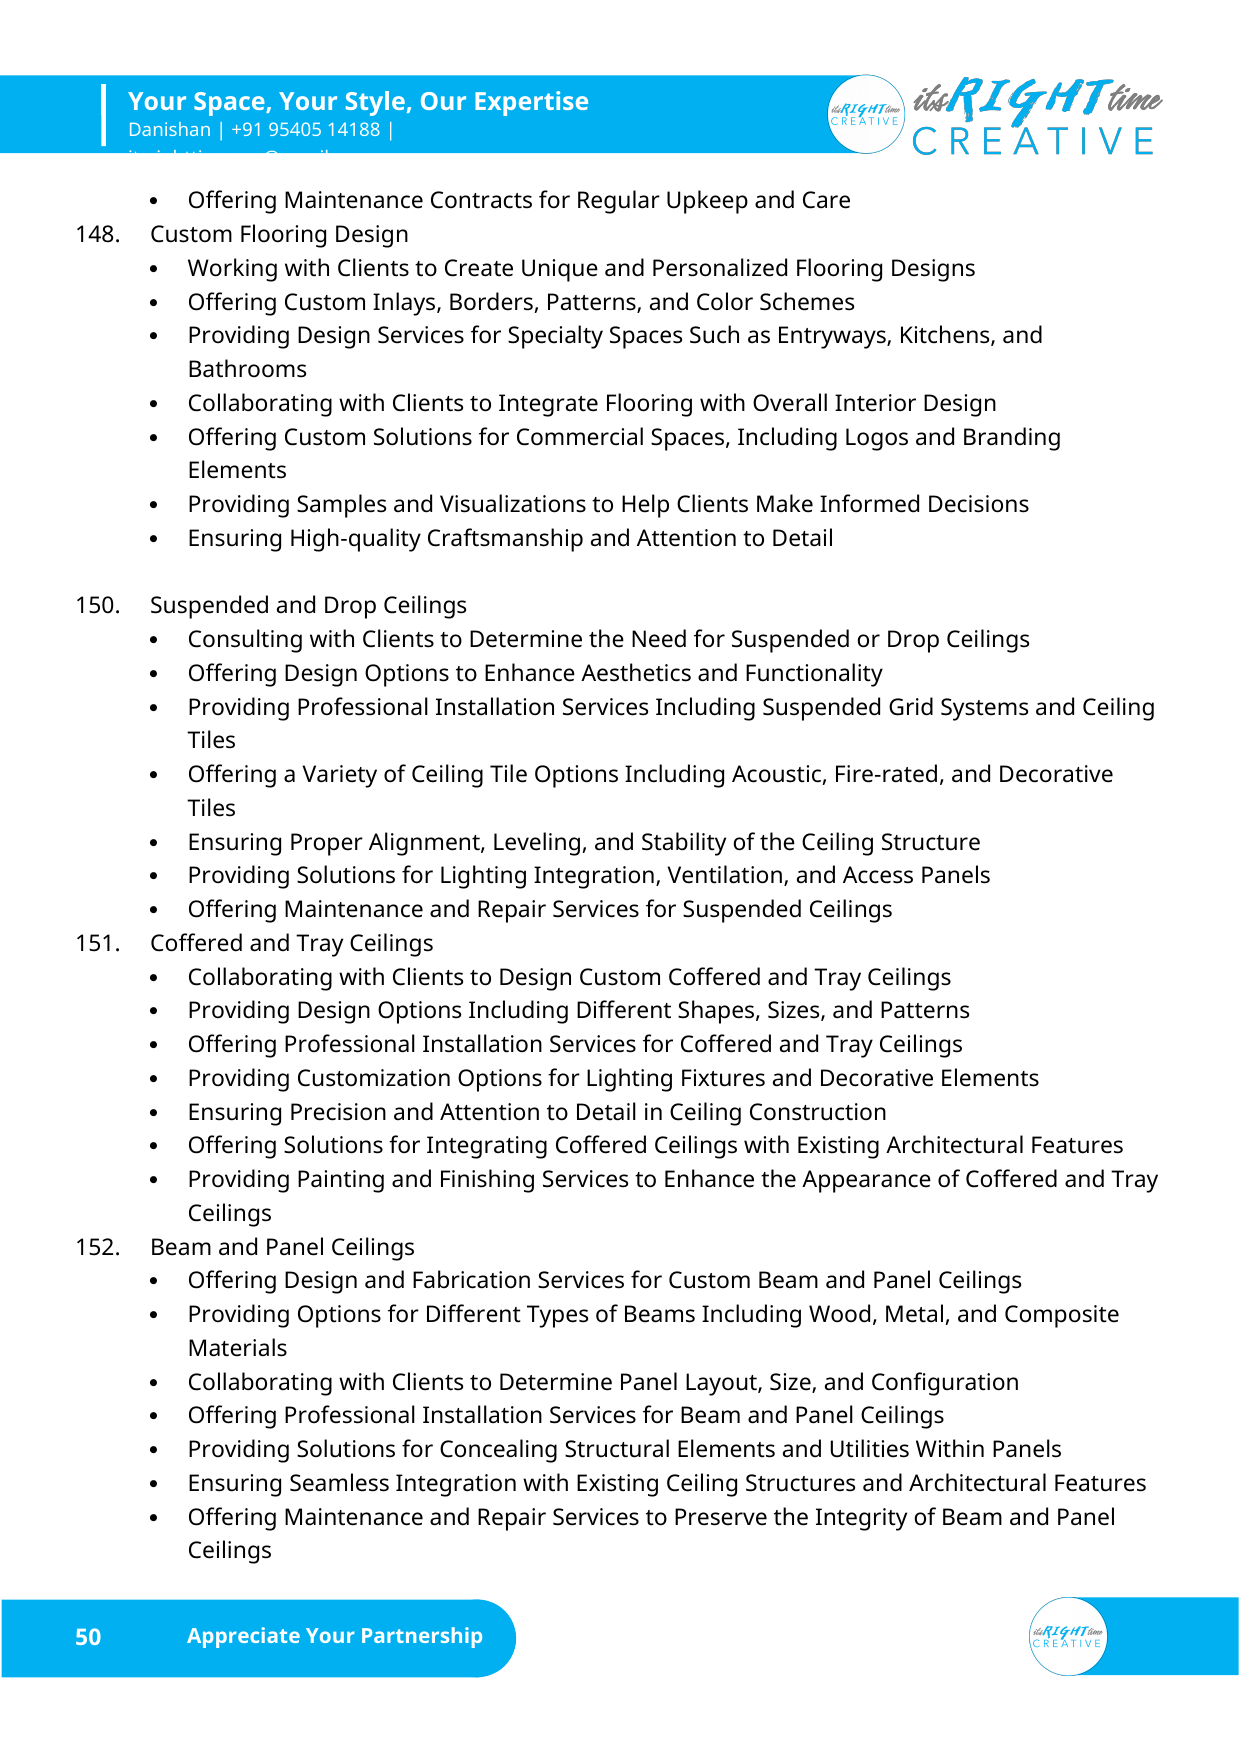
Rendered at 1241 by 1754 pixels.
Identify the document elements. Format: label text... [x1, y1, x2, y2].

list Offering Maintenance Contracts for Regular Upkeep and Care [150, 184, 1165, 216]
list Offering Custom Inlays, Borders, Patterns, and Color Schemes [150, 286, 1165, 317]
list Offering Custom Solutions for Commercial Spaces, Including Logos and Branding Elements [150, 421, 1165, 486]
list Offering Professional Installation Services for Coffered and Tray Ceilings [150, 1028, 1165, 1059]
list Offering a Variety of Ceiling Tile Options Including Acoustic, Fire-rated, and Decorative Tiles [150, 758, 1165, 823]
list Providing Painting and Finishing Services to Enhance the Appearance of Coffered and Tray Ceilings [150, 1163, 1165, 1228]
list Custom Flooring Design [75, 218, 1165, 249]
list Ensuring Proper Alignment, Leveling, and Stability of the Ceiling Structure [150, 826, 1165, 857]
list Working with Clients to Create Unique and Personalized Flooring Designs [150, 252, 1165, 283]
list Collaborating with Clients to Integrate Flooring with Overall Interior Design [150, 387, 1165, 418]
list Suspended and Drop Ceilings [75, 589, 1165, 621]
picture [1025, 1597, 1106, 1676]
list Providing Design Services for Specialty Spaces Such as Entryways, Kitchens, and Bathrooms [150, 319, 1165, 384]
list Providing Professional Installation Services Including Suspended Grid Systems and Ceiling Tiles [150, 691, 1165, 756]
list Providing Design Options Including Different Shapes, Sizes, and Patterns [150, 994, 1165, 1026]
list Collaborating with Clients to Design Custom Coffered and Tray Ceilings [150, 961, 1165, 992]
list Offering Design and Fabrication Services for Custom Beam and Panel Ceilings [150, 1264, 1165, 1296]
list Offering Solutions for Integrating Coffered Ceilings with Existing Architectural Features [150, 1129, 1165, 1161]
list Providing Solutions for Concealing Structural Elements and Utilities Within Panels [150, 1433, 1165, 1464]
list Providing Samples and Visualizations to Help Clients Make Informed Decisions [150, 488, 1165, 519]
list Providing Customization Options for Lighting Fixtures and Decorative Elements [150, 1062, 1165, 1093]
list Beam and Panel Ceilings [75, 1231, 1165, 1262]
list Coffered and Tray Ceilings [75, 927, 1165, 958]
list Offering Maintenance and Repair Services for Suspended Ceilings [150, 893, 1165, 924]
list Collaborating with Clients to Determine Panel Layout, Size, and Configuration [150, 1366, 1165, 1397]
list Ensuring Seamless Integration with Existing Ceiling Structures and Architectural Features [150, 1467, 1165, 1498]
list Providing Solutions for Lighting Integration, Ventilation, and Access Panels [150, 859, 1165, 891]
list Providing Options for Different Types of Beams Including Wood, Metal, and Composite Materials [150, 1298, 1165, 1363]
list Offering Professional Installation Services for Beam and Panel Ceilings [150, 1399, 1165, 1431]
list Offering Design Options to Enhance Aesthetics and Functionality [150, 657, 1165, 688]
list Ensuring Precision and Attention to Detail in Ceiling Construction [150, 1096, 1165, 1127]
picture [826, 73, 1166, 157]
list Ensuring High-quality Craftsmanship and Attention to Detail [150, 522, 1165, 553]
list Offering Maintenance and Repair Services to Preserve the Integrity of Beam and Panel Ceilings [150, 1501, 1165, 1566]
list Consulting with Clients to Determine the Need for Suspended or Drop Ceilings [150, 623, 1165, 654]
